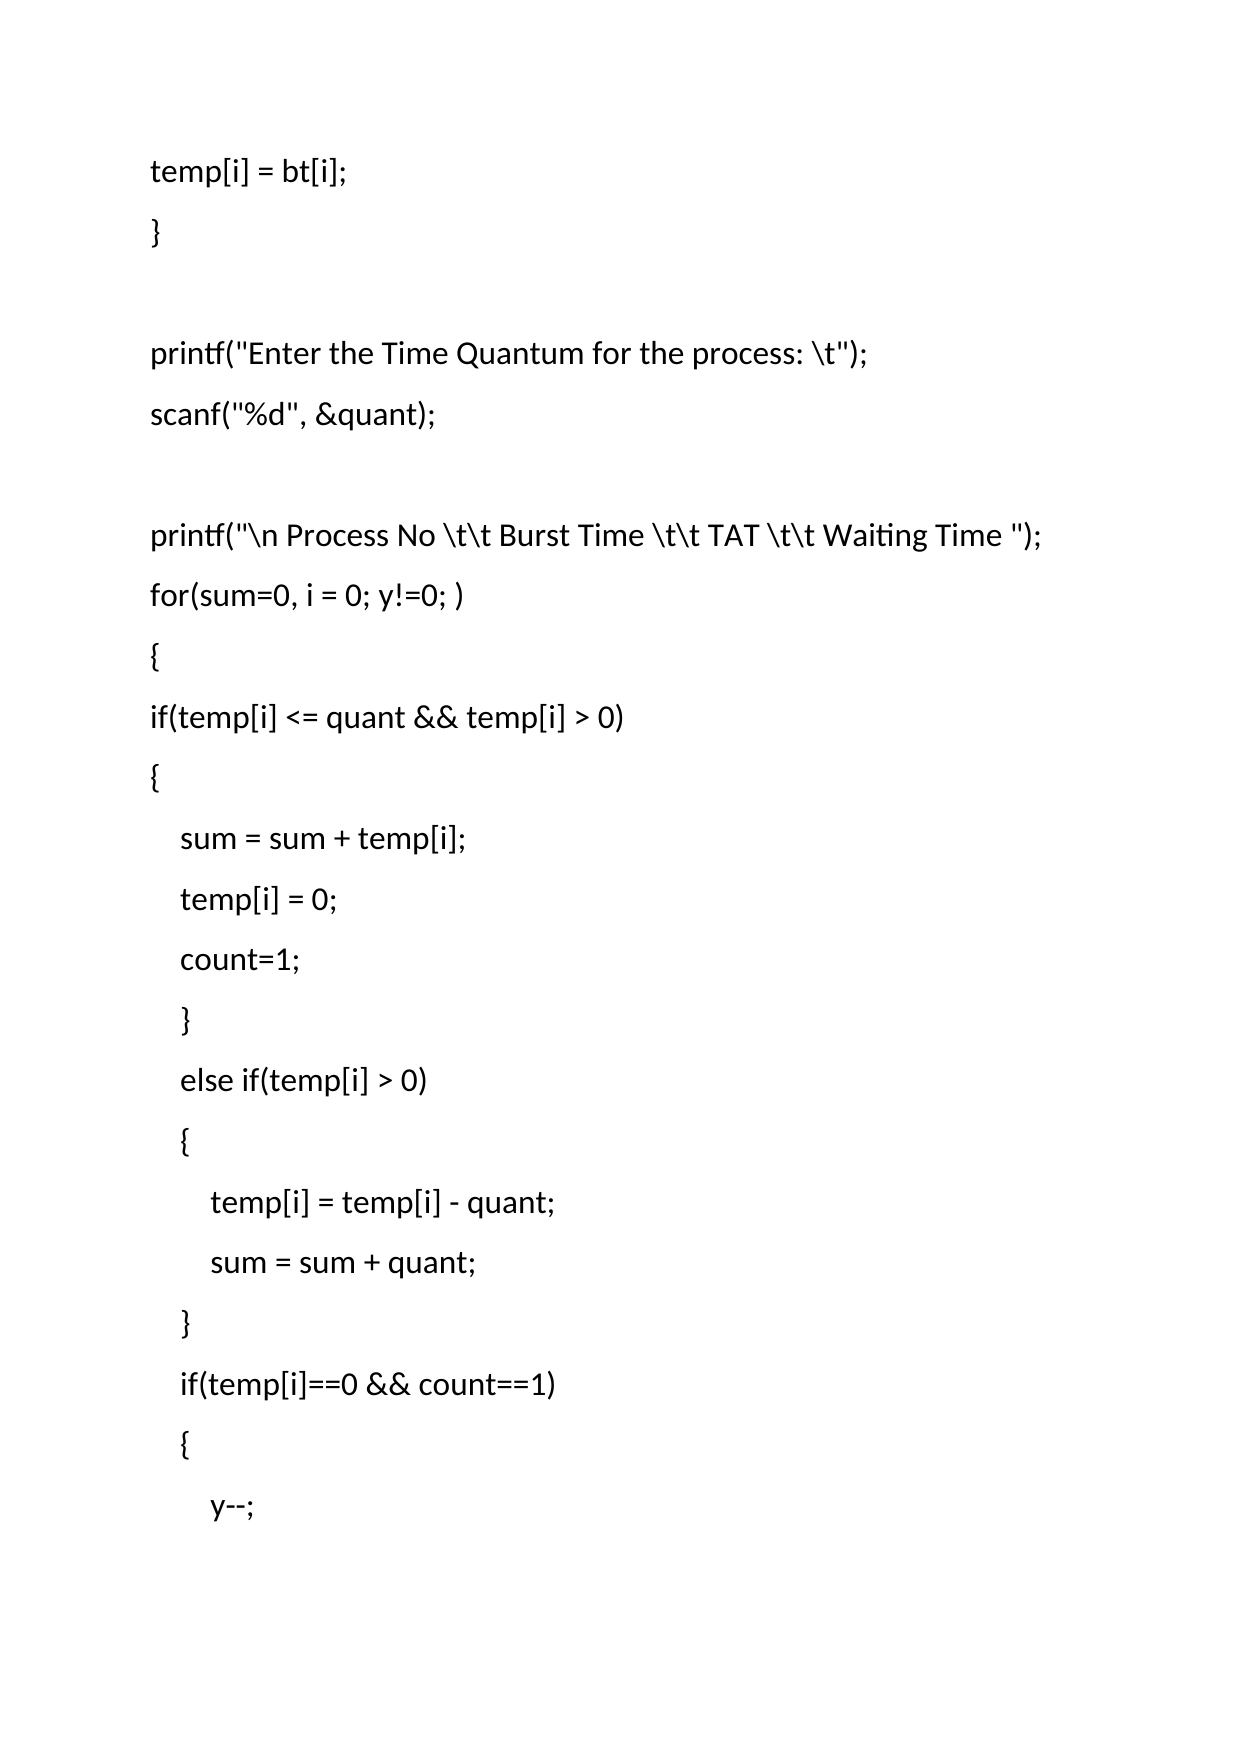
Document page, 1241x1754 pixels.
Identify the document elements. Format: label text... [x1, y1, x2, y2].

text temp[i] = bt[i]; [150, 150, 1090, 191]
text sum = sum + temp[i]; [150, 817, 1090, 858]
text } [150, 211, 1090, 251]
text temp[i] = temp[i] - quant; [150, 1181, 1090, 1221]
text printf("\n Process No \t\t Burst Time \t\t TAT \t\t Waiting Time "); [150, 514, 1090, 554]
text } [150, 999, 1090, 1039]
text if(temp[i] <= quant && temp[i] > 0) [150, 696, 1090, 736]
text count=1; [150, 938, 1090, 979]
text } [150, 1302, 1090, 1343]
text { [150, 756, 1090, 797]
text { [150, 635, 1090, 676]
text temp[i] = 0; [150, 877, 1090, 918]
text { [150, 1423, 1090, 1464]
text for(sum=0, i = 0; y!=0; ) [150, 574, 1090, 615]
text sum = sum + quant; [150, 1241, 1090, 1282]
text { [150, 1120, 1090, 1161]
text else if(temp[i] > 0) [150, 1059, 1090, 1100]
text scanf("%d", &quant); [150, 392, 1090, 433]
text y--; [150, 1484, 1090, 1524]
text printf("Enter the Time Quantum for the process: \t"); [150, 332, 1090, 373]
text if(temp[i]==0 && count==1) [150, 1362, 1090, 1403]
